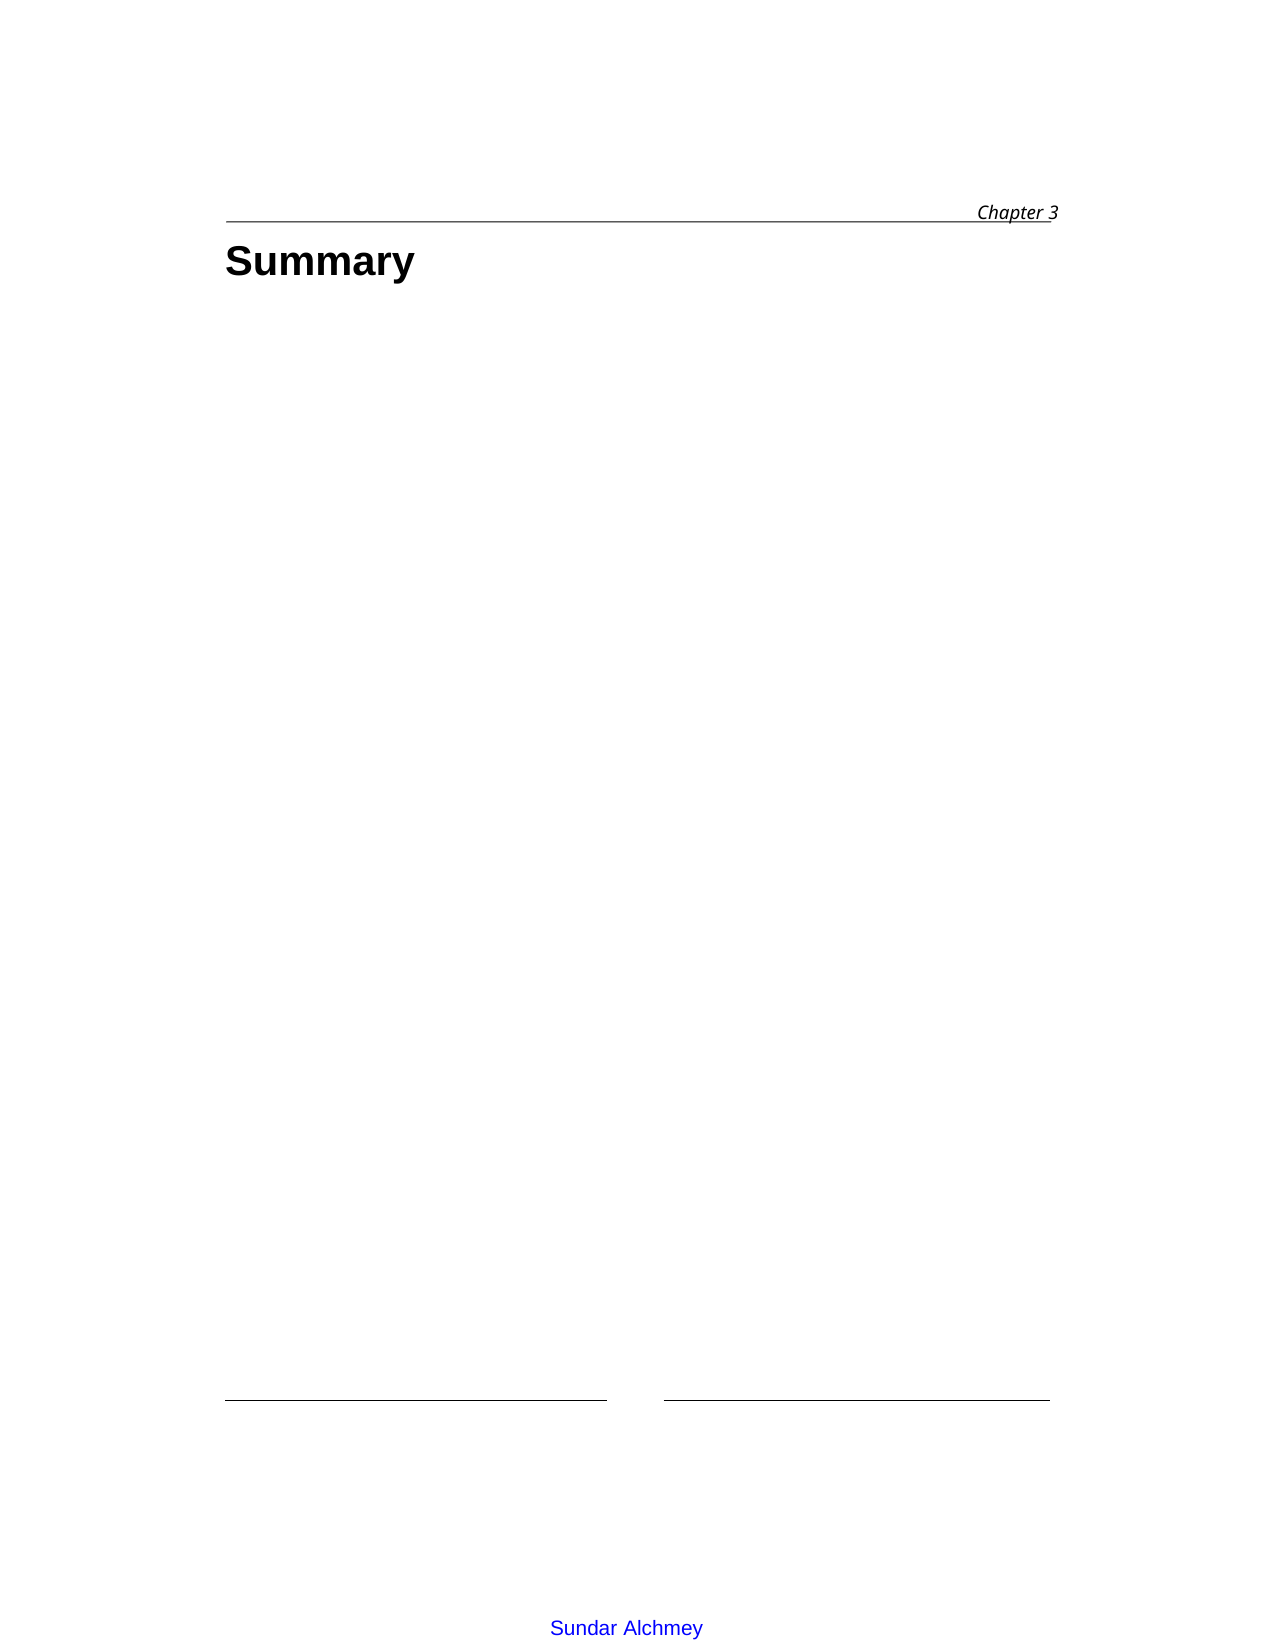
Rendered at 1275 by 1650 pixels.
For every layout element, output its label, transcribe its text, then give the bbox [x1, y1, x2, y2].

subtitle Summary [225, 236, 419, 284]
text Chapter 3 [977, 189, 1096, 227]
